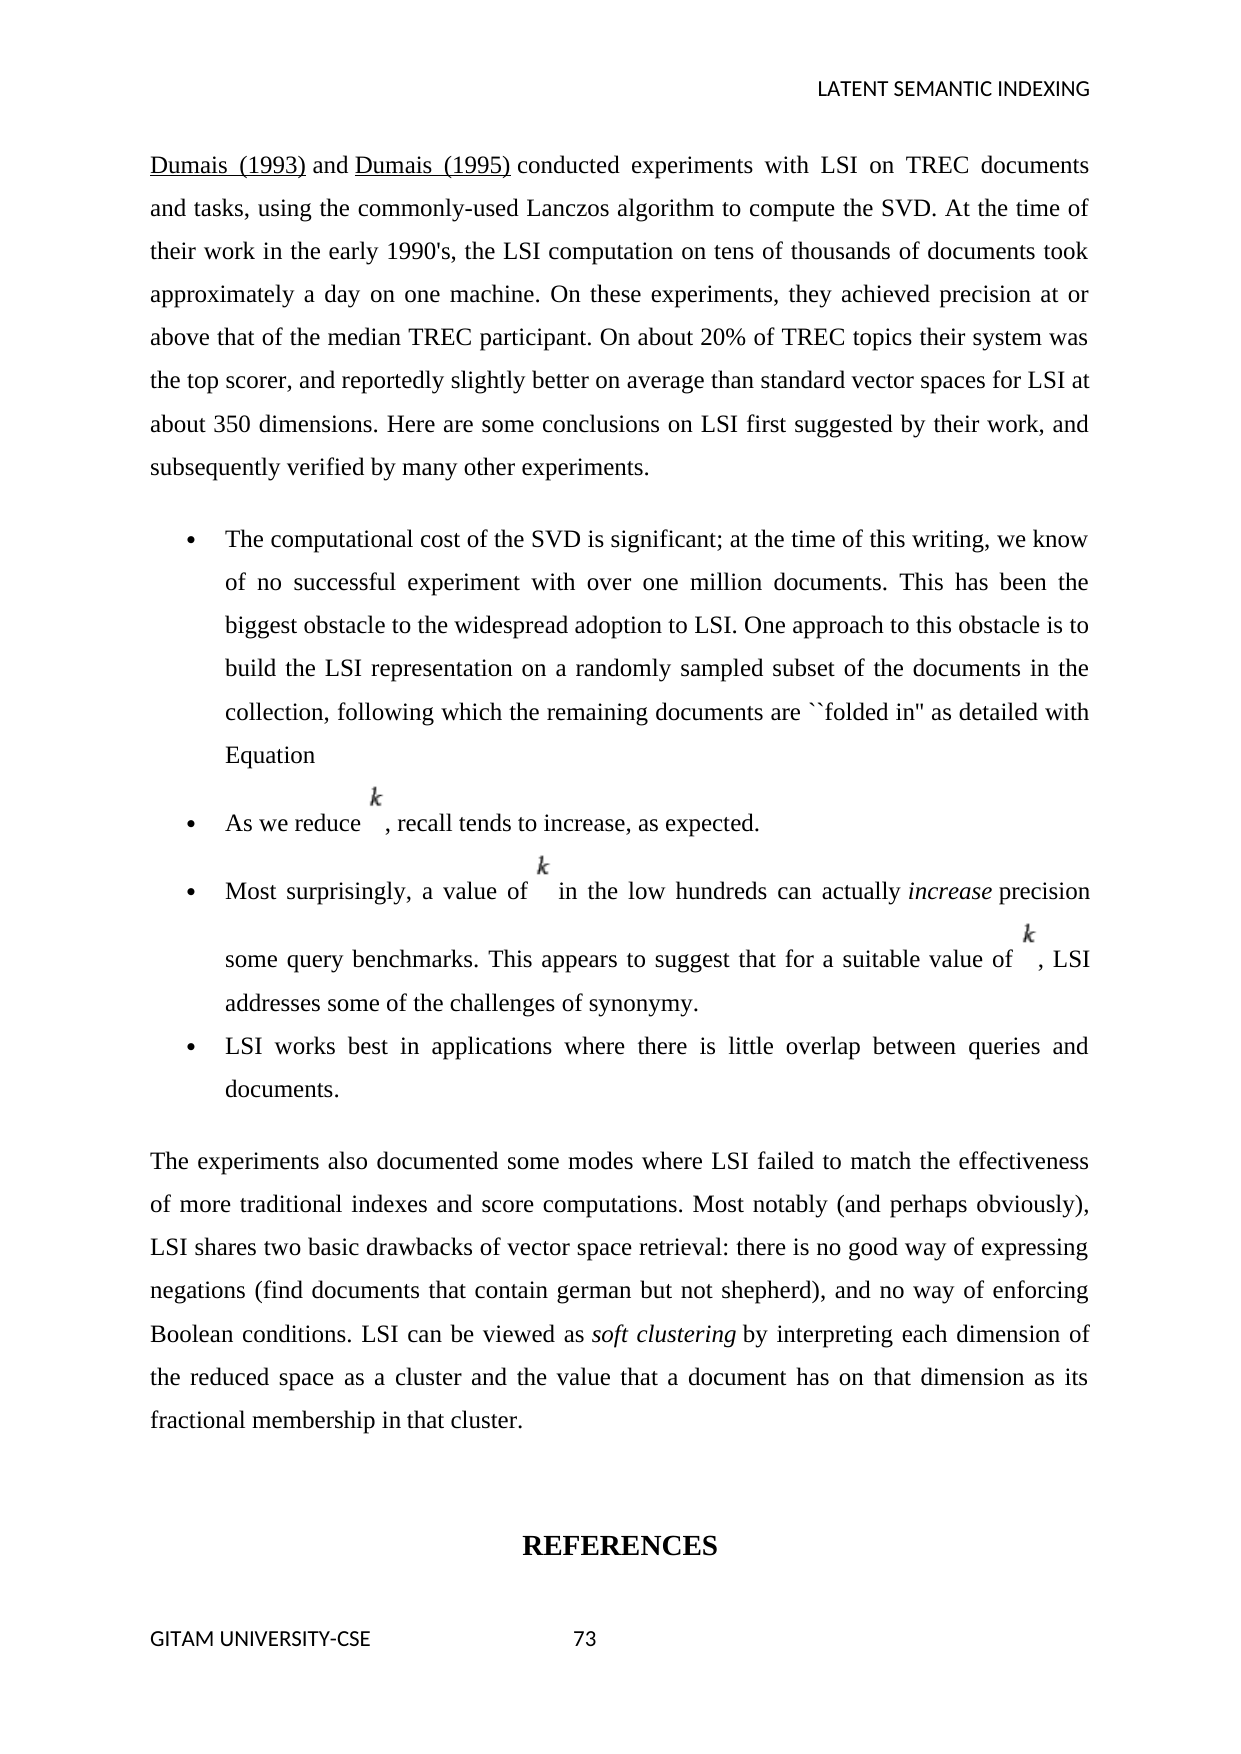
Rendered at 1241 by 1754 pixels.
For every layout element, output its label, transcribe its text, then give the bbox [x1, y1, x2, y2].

text The experiments also documented some modes where LSI failed to match the effectiveness of more traditional indexes and score computations. Most notably (and perhaps obviously), LSI shares two basic drawbacks of vector space retrieval: there is no good way of expressing negations (find documents that contain german but not shepherd), and no way of enforcing Boolean conditions. LSI can be viewed as soft clustering by interpreting each dimension of the reduced space as a cluster and the value that a document has on that dimension as its fractional membership in that cluster. [150, 1146, 1090, 1434]
picture [367, 782, 385, 832]
picture [1020, 919, 1038, 968]
text REFERENCES [150, 1528, 1090, 1561]
text Dumais (1993) and Dumais (1995) conducted experiments with LSI on TREC documents and tasks, using the commonly-used Lanczos algorithm to compute the SVD. At the time of their work in the early 1990's, the LSI computation on tens of thousands of documents took approximately a day on one machine. On these experiments, they achieved precision at or above that of the median TREC participant. On about 20% of TREC topics their system was the top scorer, and reportedly slightly better on average than standard vector spaces for LSI at about 350 dimensions. Here are some conclusions on LSI first suggested by their work, and subsequently verified by many other experiments. [150, 150, 1090, 481]
list The computational cost of the SVD is significant; at the time of this writing, we know of no successful experiment with over one million documents. This has been the biggest obstacle to the widespread adoption to LSI. One approach to this obstacle is to build the LSI representation on a randomly sampled subset of the documents in the collection, following which the remaining documents are ``folded in'' as detailed with Equation [187, 524, 1090, 768]
list As we reduce , recall tends to increase, as expected. [187, 783, 1090, 837]
list Most surprisingly, a value of in the low hundreds can actually increase precision some query benchmarks. This appears to suggest that for a suitable value of , LSI addresses some of the challenges of synonymy. [187, 851, 1090, 1016]
list LSI works best in applications where there is little overlap between queries and documents. [187, 1031, 1090, 1103]
picture [534, 851, 552, 900]
